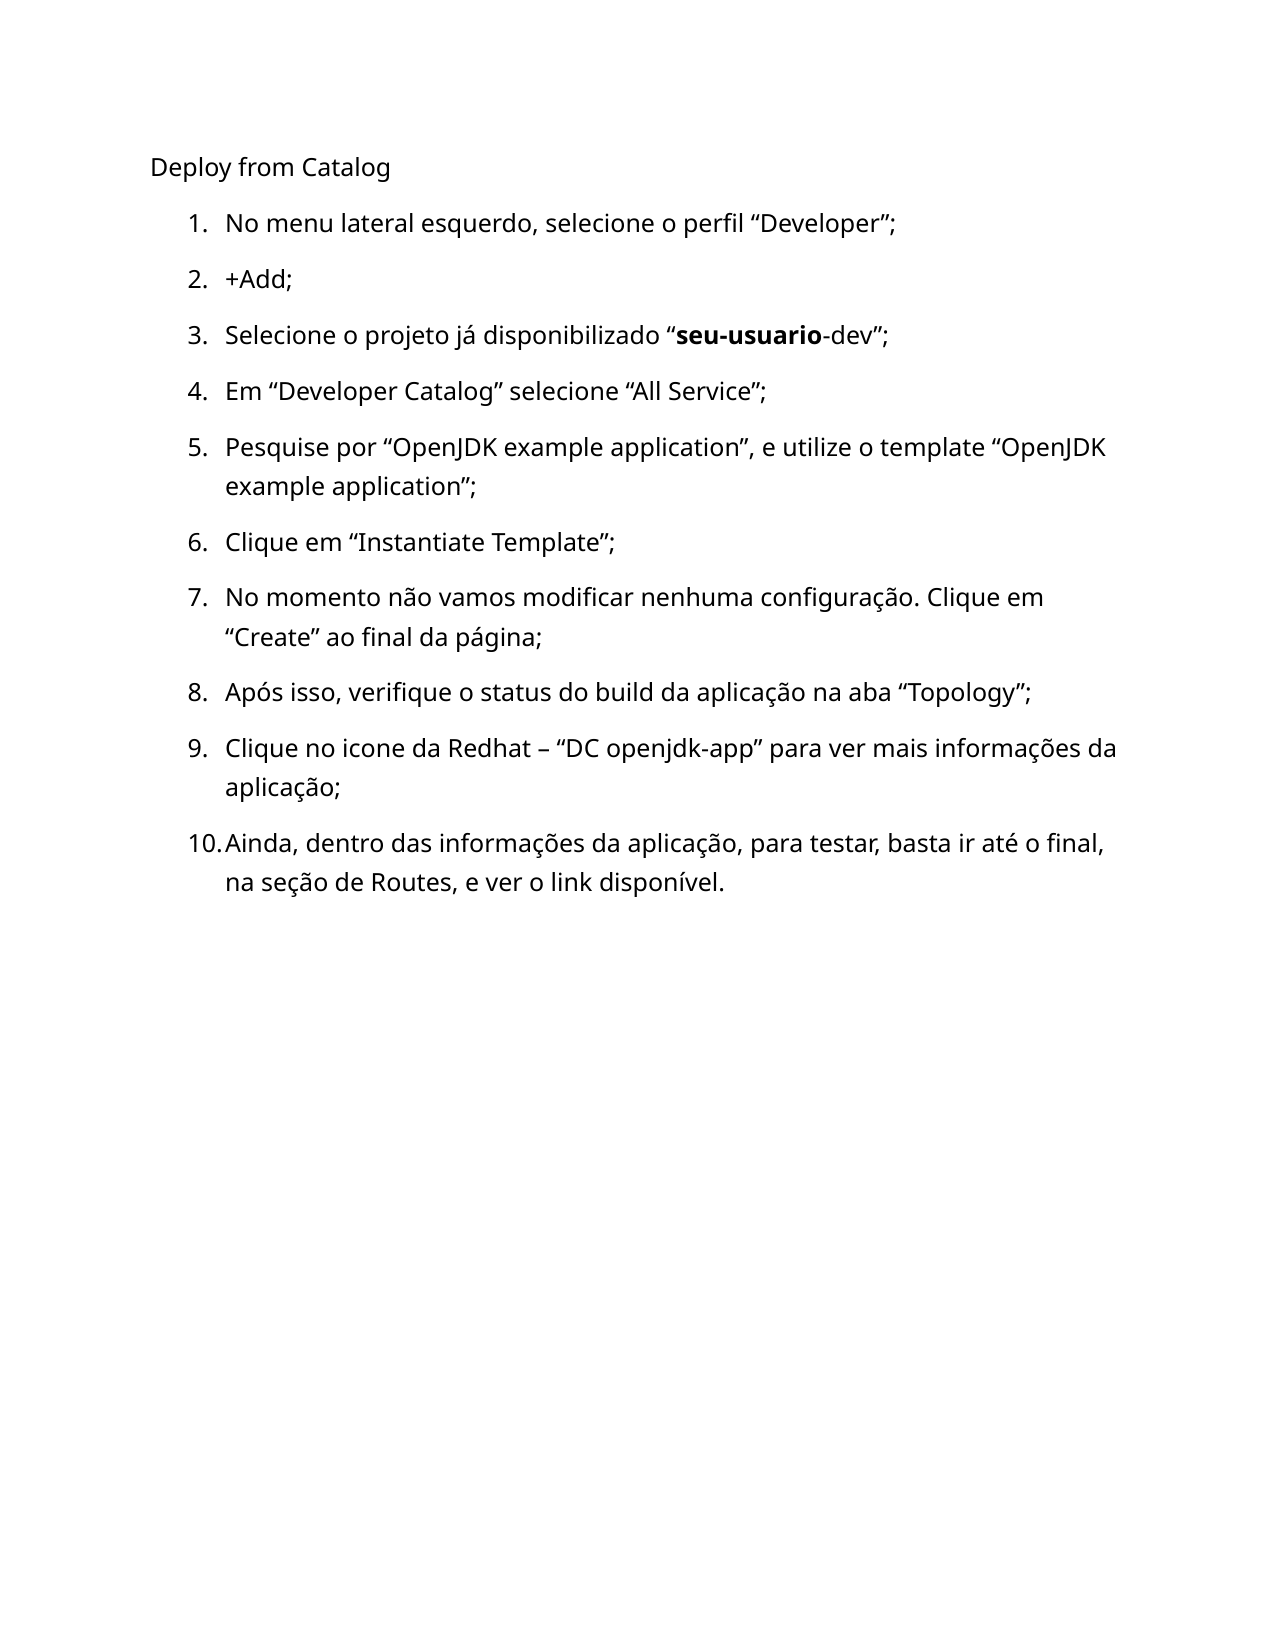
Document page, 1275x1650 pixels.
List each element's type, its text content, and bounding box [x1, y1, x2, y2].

list +Add; [187, 262, 1125, 296]
list Clique em “Instantiate Template”; [187, 524, 1125, 558]
list Clique no icone da Redhat – “DC openjdk-app” para ver mais informações da aplicação; [187, 731, 1125, 804]
list Selecione o projeto já disponibilizado “seu-usuario-dev”; [187, 317, 1125, 352]
list Após isso, verifique o status do build da aplicação na aba “Topology”; [187, 675, 1125, 709]
list No momento não vamos modificar nenhuma configuração. Clique em “Create” ao final da página; [187, 580, 1125, 653]
list Ainda, dentro das informações da aplicação, para testar, basta ir até o final, na seção de Routes, e ver o link disponível. [187, 826, 1125, 899]
list Pesquise por “OpenJDK example application”, e utilize o template “OpenJDK example application”; [187, 429, 1125, 502]
list Em “Developer Catalog” selecione “All Service”; [187, 373, 1125, 407]
list No menu lateral esquerdo, selecione o perfil “Developer”; [187, 206, 1125, 240]
text Deploy from Catalog [150, 150, 1125, 184]
